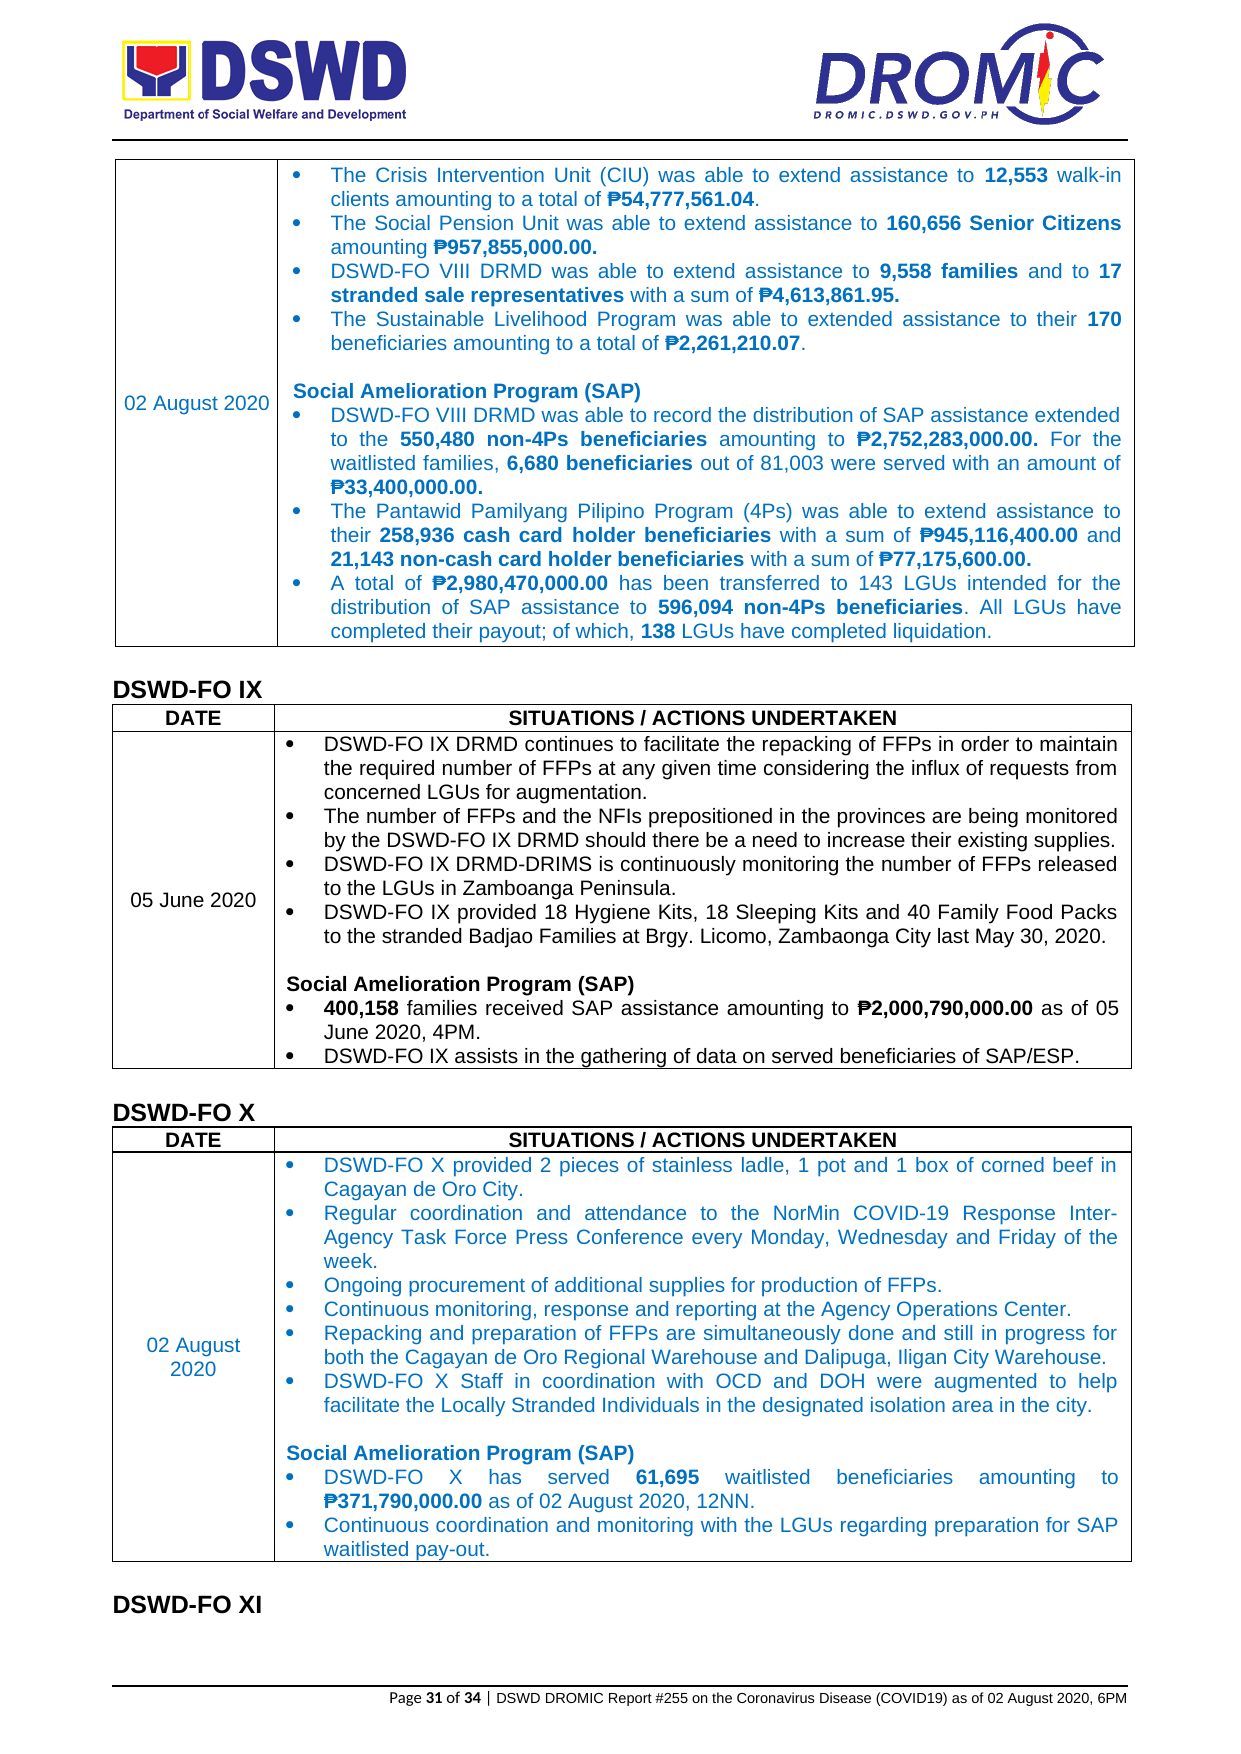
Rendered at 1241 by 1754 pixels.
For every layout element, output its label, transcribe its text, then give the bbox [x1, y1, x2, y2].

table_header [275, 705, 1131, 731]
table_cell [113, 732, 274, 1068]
text DSWD-FO X [112, 1098, 1128, 1126]
picture [112, 37, 416, 125]
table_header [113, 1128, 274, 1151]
text DSWD-FO XI [112, 1590, 1128, 1619]
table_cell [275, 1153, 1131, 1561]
text DSWD-FO IX [112, 675, 1128, 704]
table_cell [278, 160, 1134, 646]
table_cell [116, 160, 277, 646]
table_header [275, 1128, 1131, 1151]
picture [781, 23, 1133, 125]
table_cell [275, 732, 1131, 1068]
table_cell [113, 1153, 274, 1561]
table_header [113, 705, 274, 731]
